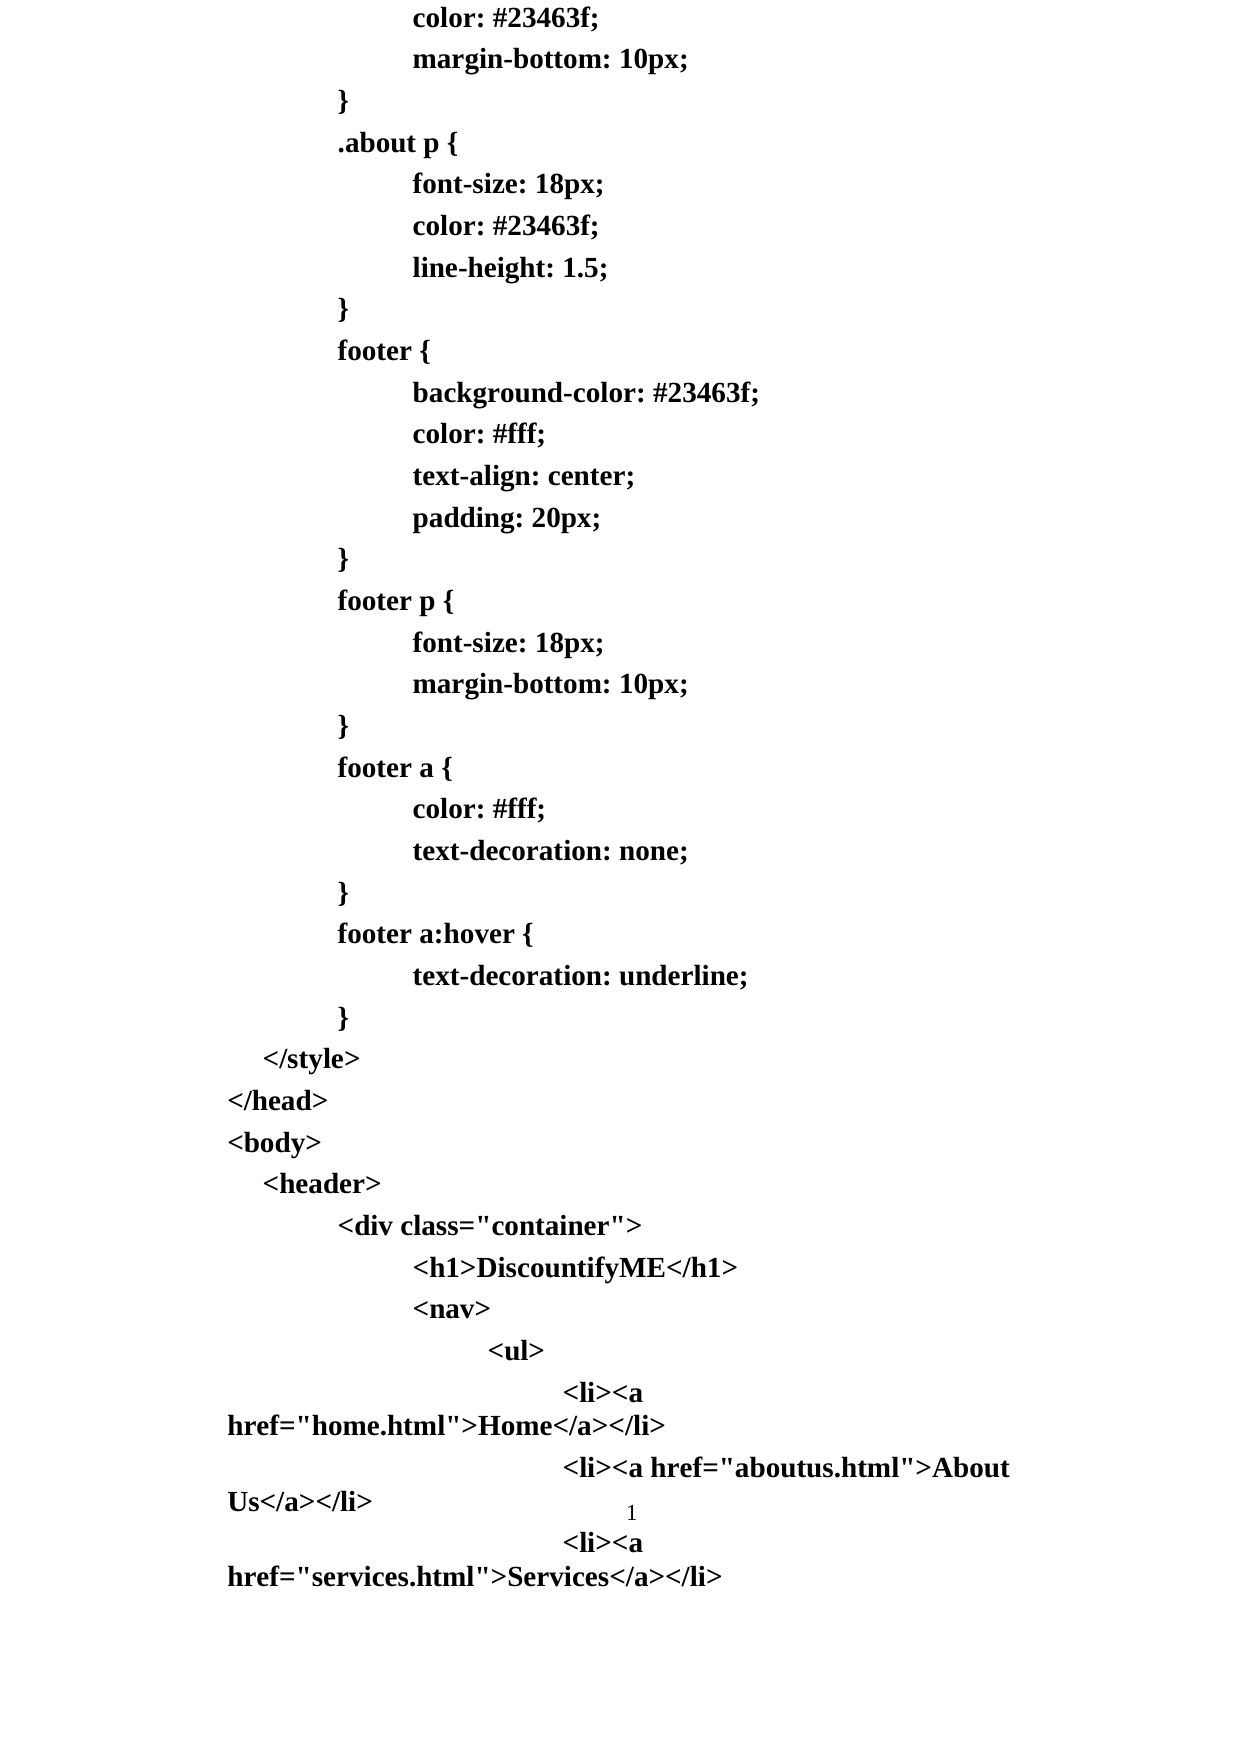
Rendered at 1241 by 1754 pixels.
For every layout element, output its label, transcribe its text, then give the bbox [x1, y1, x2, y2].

subtitle footer a { [227, 750, 1036, 783]
subtitle <li><a href="home.html">Home</a></li> [227, 1375, 1036, 1442]
subtitle font-size: 18px; [227, 167, 1036, 200]
subtitle } [227, 83, 1036, 117]
subtitle text-decoration: none; [227, 833, 1036, 867]
subtitle footer p { [227, 583, 1036, 617]
subtitle footer { [227, 333, 1036, 367]
subtitle margin-bottom: 10px; [227, 42, 1036, 75]
subtitle <nav> [227, 1292, 1036, 1325]
subtitle <li><a href="services.html">Services</a></li> [227, 1525, 1036, 1592]
subtitle </style> [227, 1042, 1036, 1075]
subtitle <header> [227, 1167, 1036, 1200]
subtitle color: #23463f; [227, 208, 1036, 242]
subtitle text-align: center; [227, 458, 1036, 492]
subtitle color: #fff; [227, 417, 1036, 450]
subtitle } [227, 1000, 1036, 1033]
subtitle <h1>DiscountifyME</h1> [227, 1250, 1036, 1283]
subtitle } [227, 542, 1036, 575]
subtitle <li><a href="aboutus.html">About Us</a></li> [227, 1450, 1036, 1517]
subtitle font-size: 18px; [227, 625, 1036, 658]
subtitle } [227, 875, 1036, 908]
subtitle text-decoration: underline; [227, 958, 1036, 992]
subtitle color: #fff; [227, 792, 1036, 825]
subtitle margin-bottom: 10px; [227, 667, 1036, 700]
subtitle line-height: 1.5; [227, 250, 1036, 283]
subtitle <ul> [227, 1333, 1036, 1367]
subtitle footer a:hover { [227, 917, 1036, 950]
subtitle } [227, 292, 1036, 325]
subtitle padding: 20px; [227, 500, 1036, 533]
subtitle <div class="container"> [227, 1208, 1036, 1242]
subtitle background-color: #23463f; [227, 375, 1036, 408]
subtitle .about p { [227, 125, 1036, 158]
subtitle } [227, 708, 1036, 742]
subtitle <body> [227, 1125, 1036, 1158]
subtitle color: #23463f; [227, 0, 1036, 33]
subtitle </head> [227, 1083, 1036, 1117]
